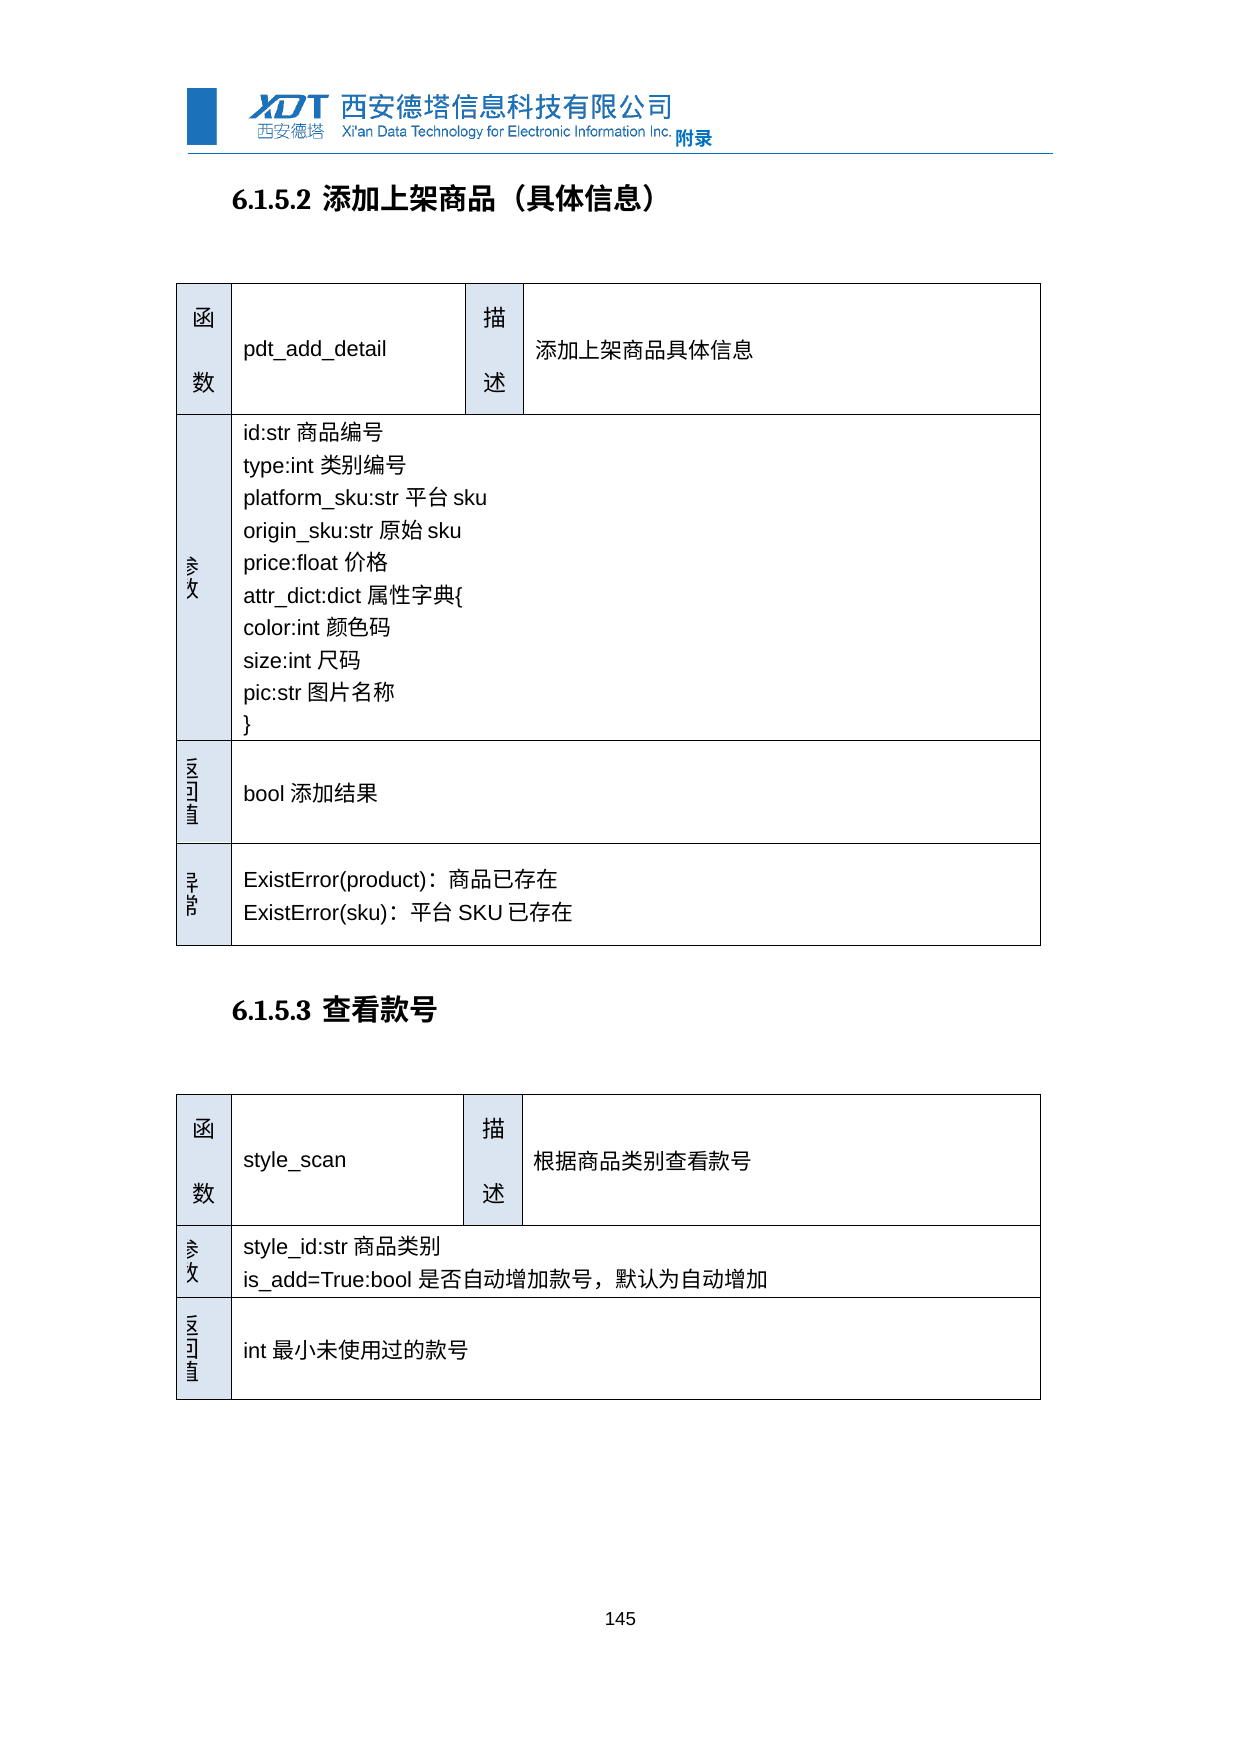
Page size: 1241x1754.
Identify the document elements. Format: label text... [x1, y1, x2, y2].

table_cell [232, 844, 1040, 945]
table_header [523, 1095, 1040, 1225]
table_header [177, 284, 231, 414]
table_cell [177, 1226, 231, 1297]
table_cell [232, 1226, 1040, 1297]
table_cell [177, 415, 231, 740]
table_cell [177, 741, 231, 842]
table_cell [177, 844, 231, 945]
subtitle 添加上架商品（具体信息） [232, 164, 1053, 229]
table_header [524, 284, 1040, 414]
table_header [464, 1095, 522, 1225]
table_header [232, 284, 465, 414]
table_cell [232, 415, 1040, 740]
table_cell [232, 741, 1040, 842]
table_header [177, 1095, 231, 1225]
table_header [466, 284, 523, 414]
picture [187, 88, 676, 145]
subtitle 查看款号 [232, 975, 1053, 1040]
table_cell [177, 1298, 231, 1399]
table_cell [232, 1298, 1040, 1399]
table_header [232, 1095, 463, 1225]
